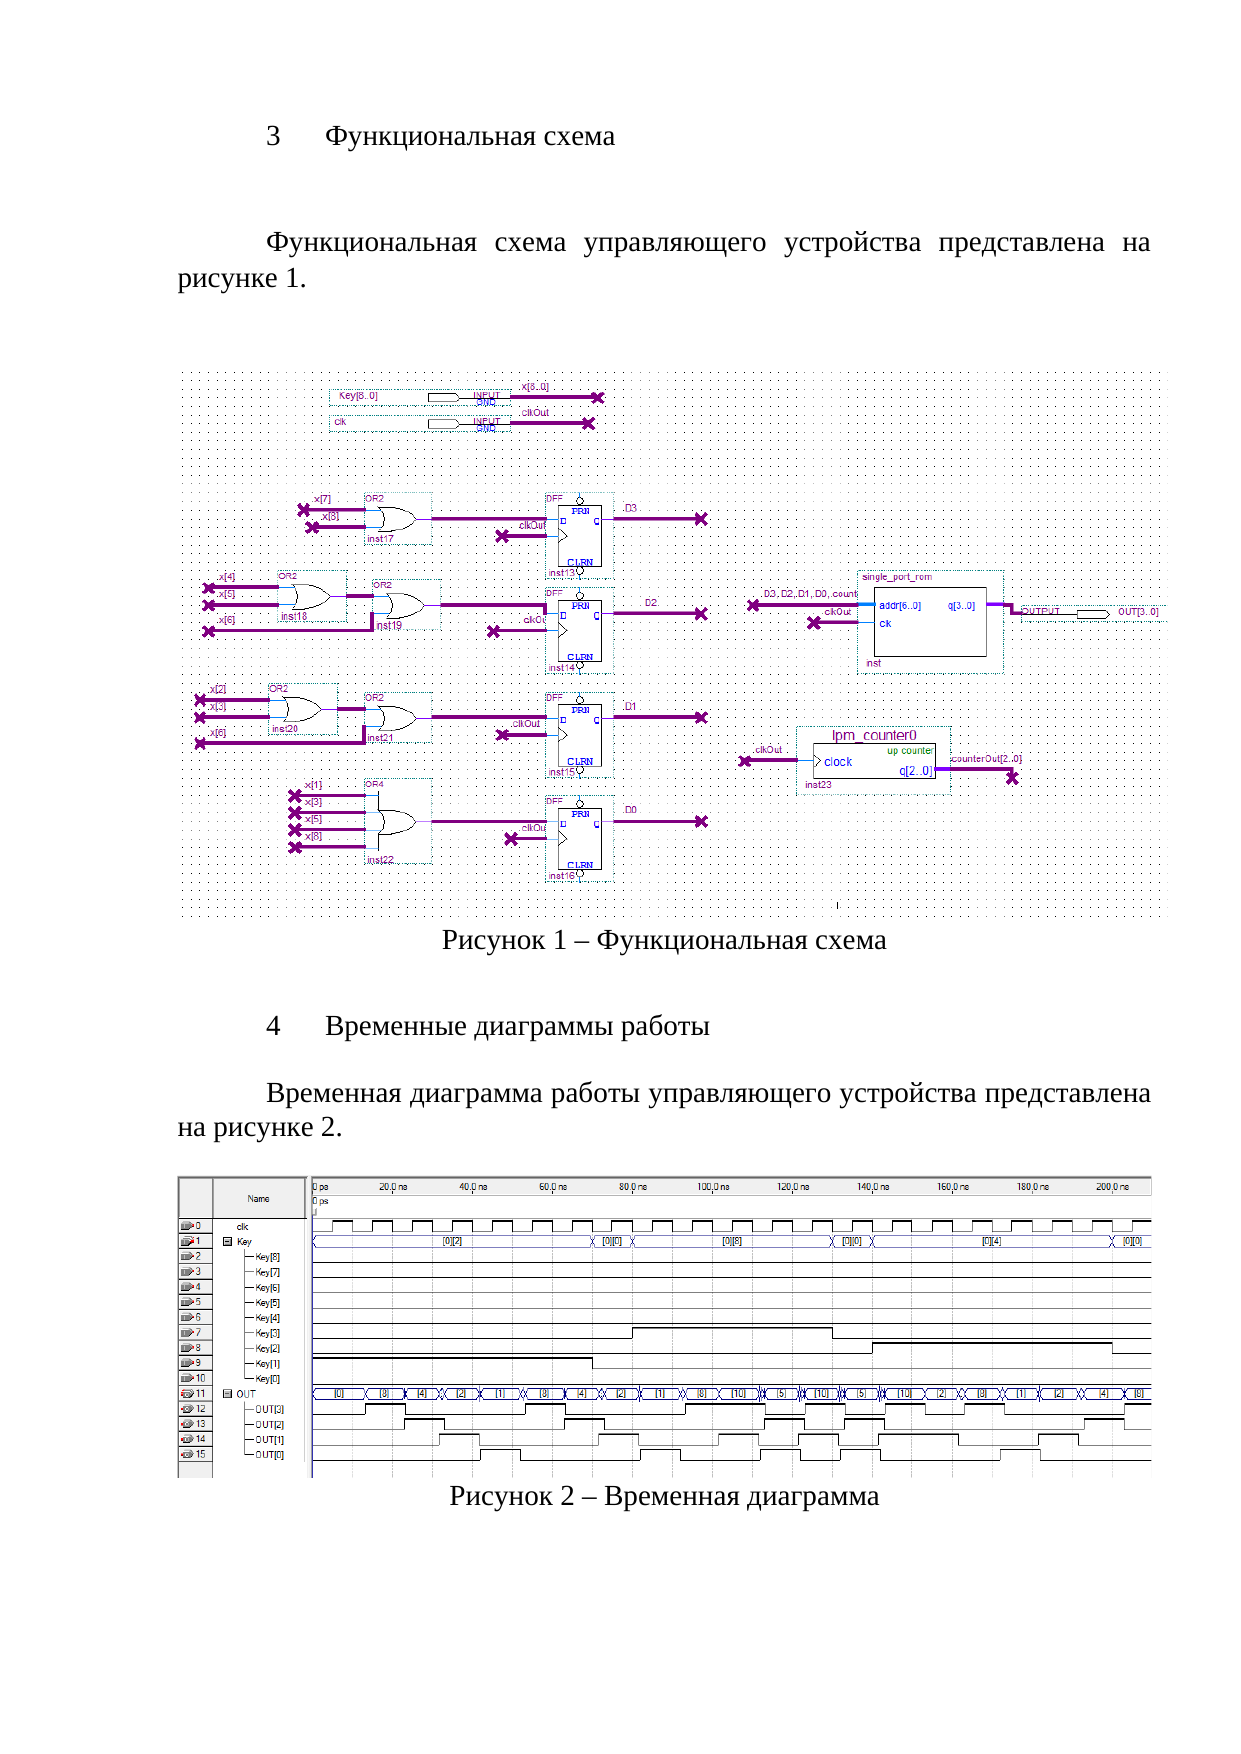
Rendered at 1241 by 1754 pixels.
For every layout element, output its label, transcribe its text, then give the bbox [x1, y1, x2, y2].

picture [177, 365, 1168, 922]
picture [177, 1175, 1152, 1478]
list Временные диаграммы работы [177, 1008, 1152, 1042]
text Рисунок 1 – Функциональная схема [177, 922, 1152, 955]
text Функциональная схема управляющего устройства представлена на рисунке 1. [177, 224, 1152, 293]
text Рисунок 2 – Временная диаграмма [177, 1478, 1152, 1511]
text Временная диаграмма работы управляющего устройства представлена на рисунке 2. [177, 1075, 1152, 1142]
list Функциональная схема [177, 118, 1152, 152]
